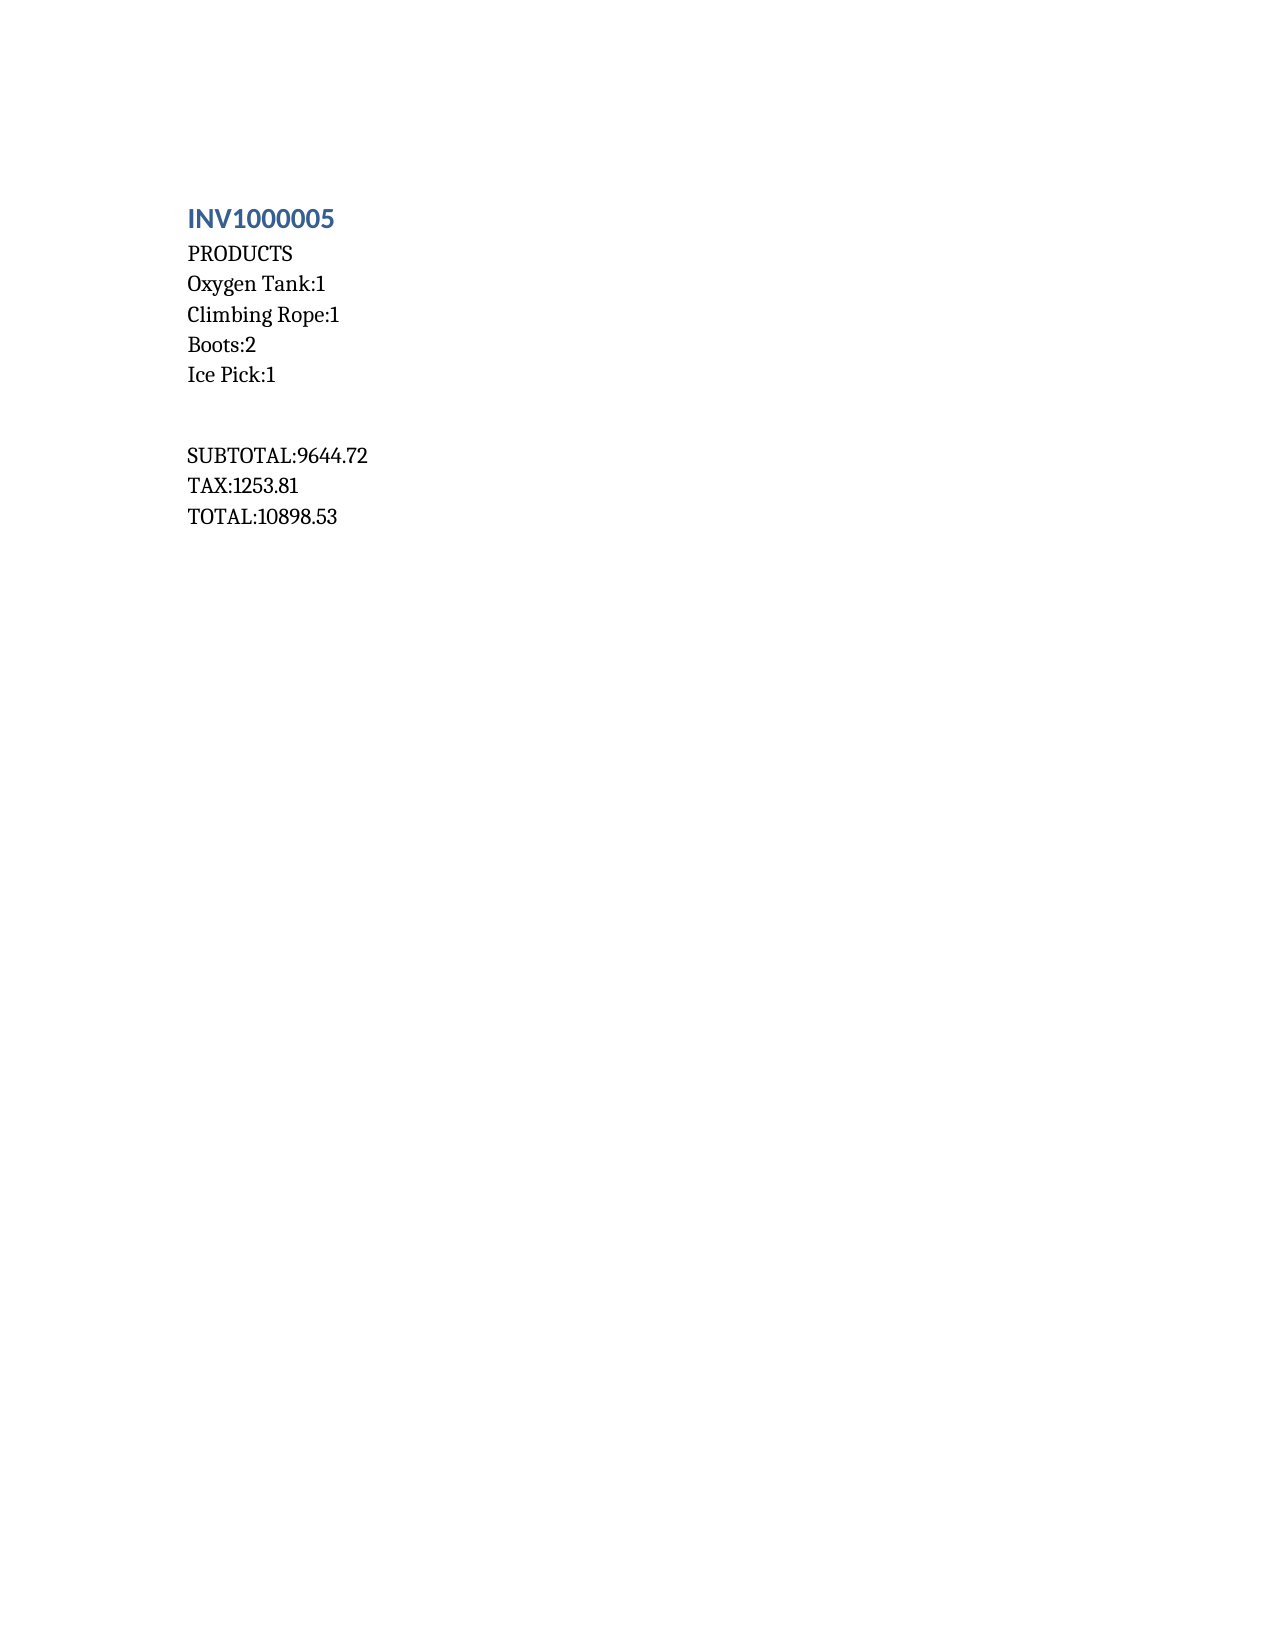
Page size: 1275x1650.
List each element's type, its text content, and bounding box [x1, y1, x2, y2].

subtitle INV1000005 [187, 200, 1087, 236]
text SUBTOTAL:9644.72 TAX:1253.81 TOTAL:10898.53 [187, 443, 1087, 530]
text PRODUCTS Oxygen Tank:1 Climbing Rope:1 Boots:2 Ice Pick:1 [187, 241, 1087, 418]
